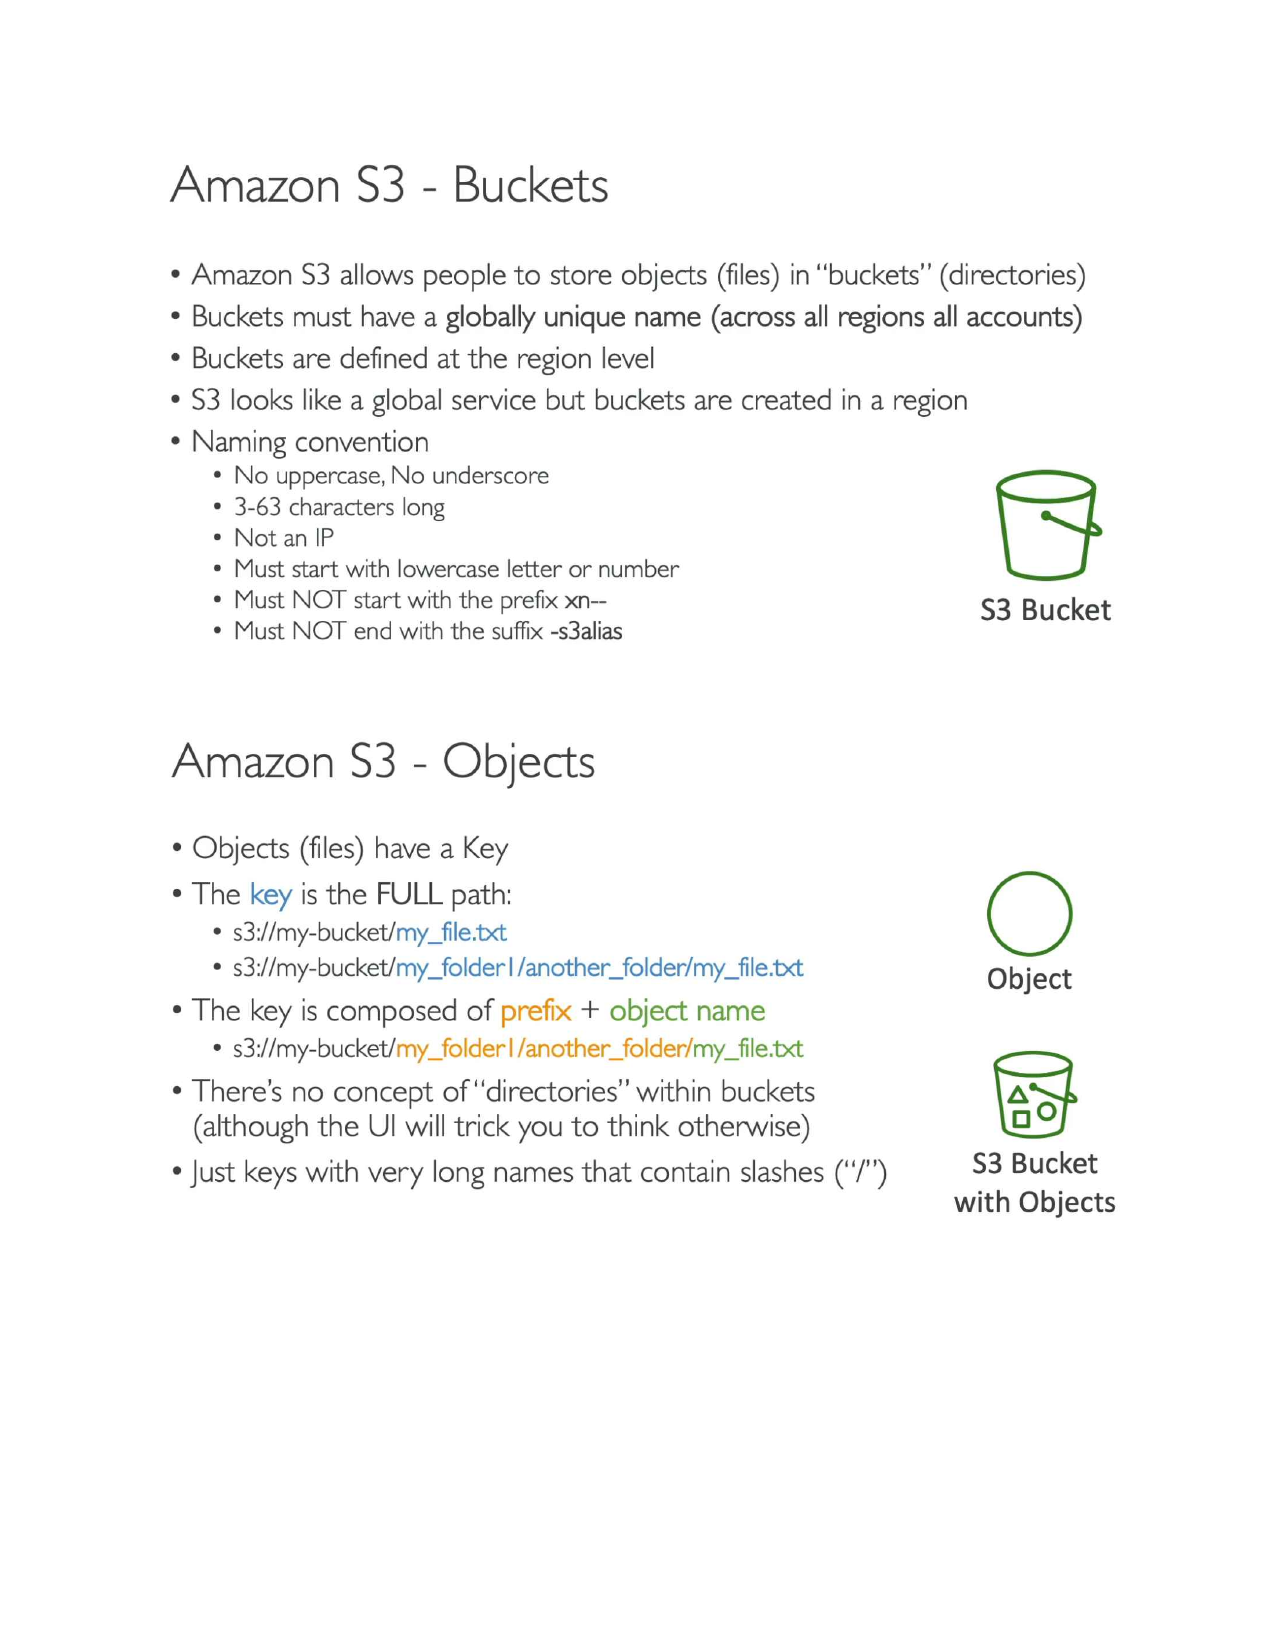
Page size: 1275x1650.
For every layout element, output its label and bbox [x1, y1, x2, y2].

picture [150, 150, 1125, 652]
picture [150, 724, 1125, 1221]
